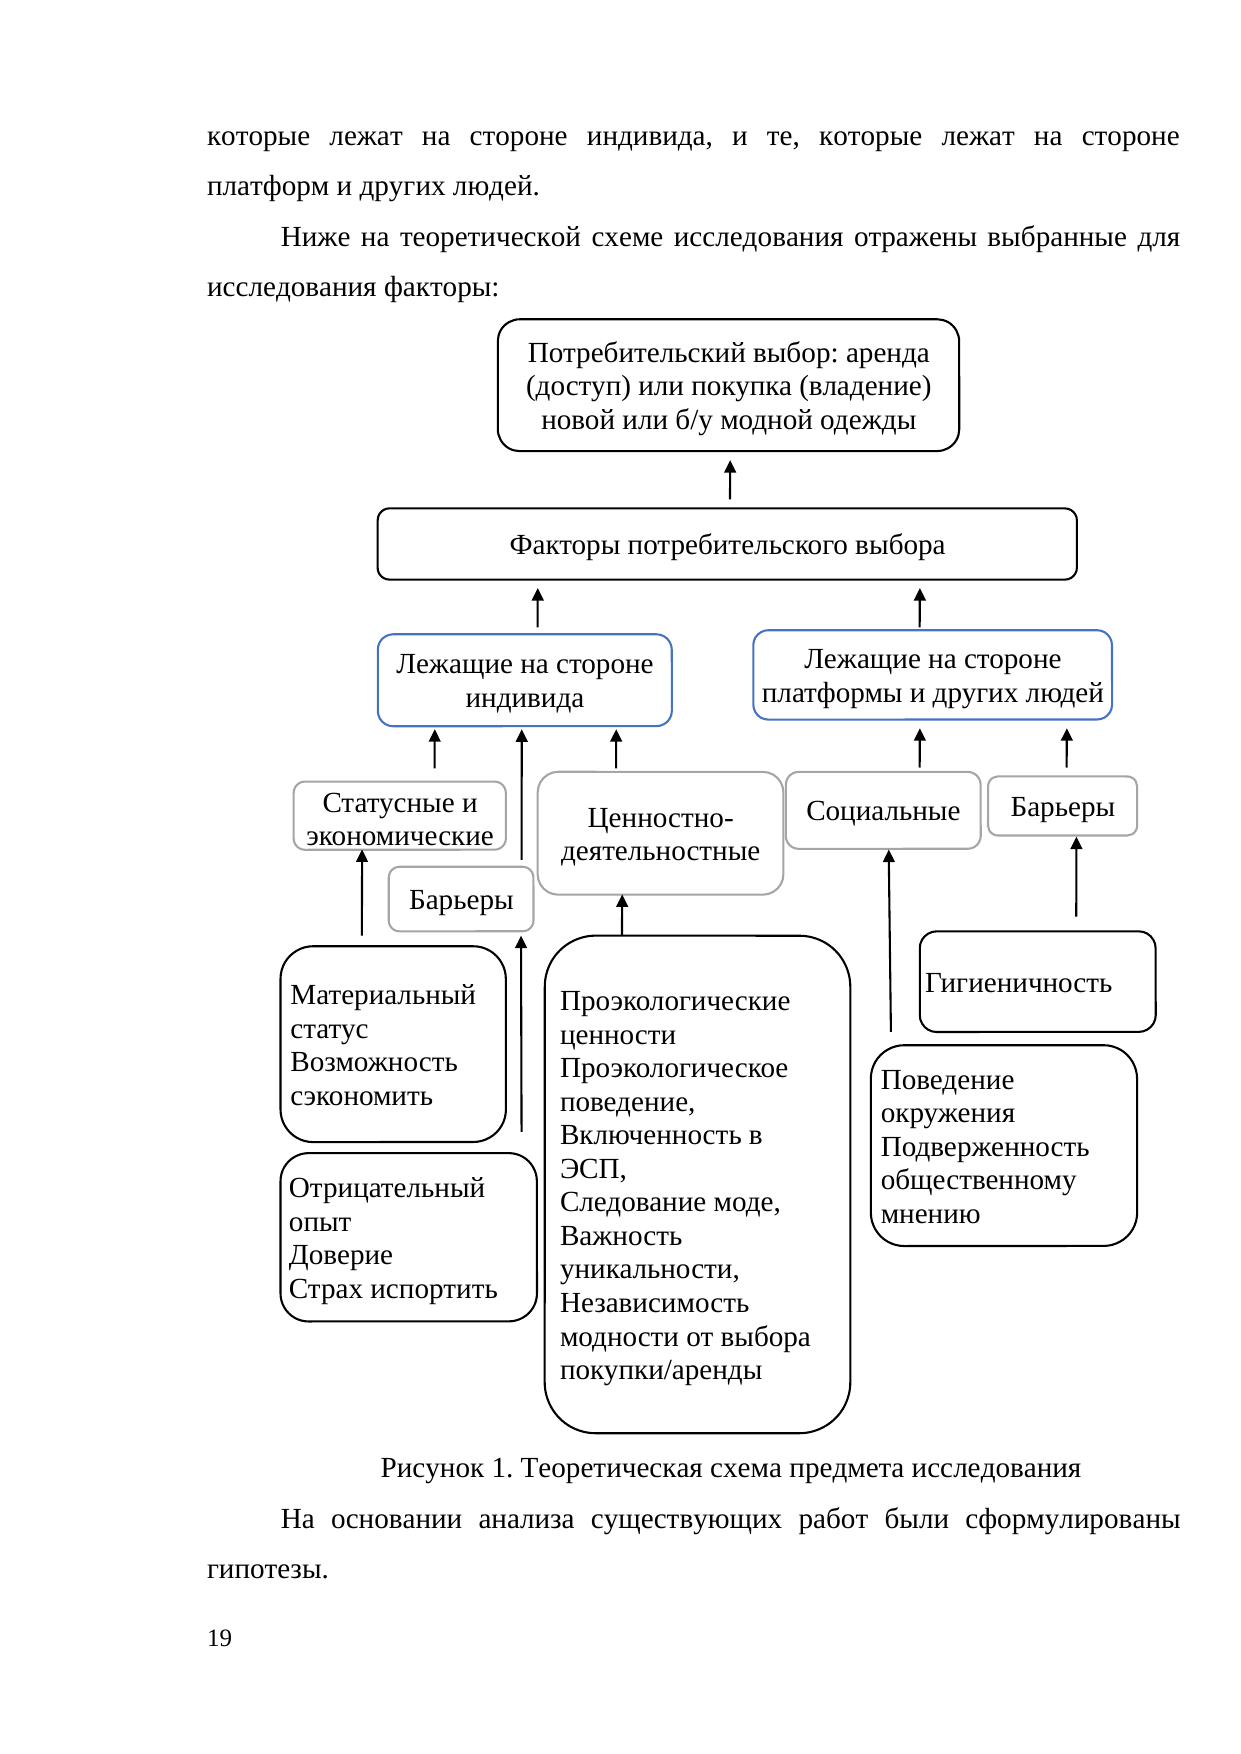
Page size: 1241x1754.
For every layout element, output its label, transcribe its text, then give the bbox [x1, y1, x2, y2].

text На основании анализа существующих работ были сформулированы гипотезы. [207, 1501, 1181, 1585]
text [207, 118, 1181, 202]
text Ниже на теоретической схеме исследования отражены выбранные для исследования факторы: [207, 219, 1181, 303]
text Рисунок 1. Теоретическая схема предмета исследования [207, 1451, 1181, 1484]
